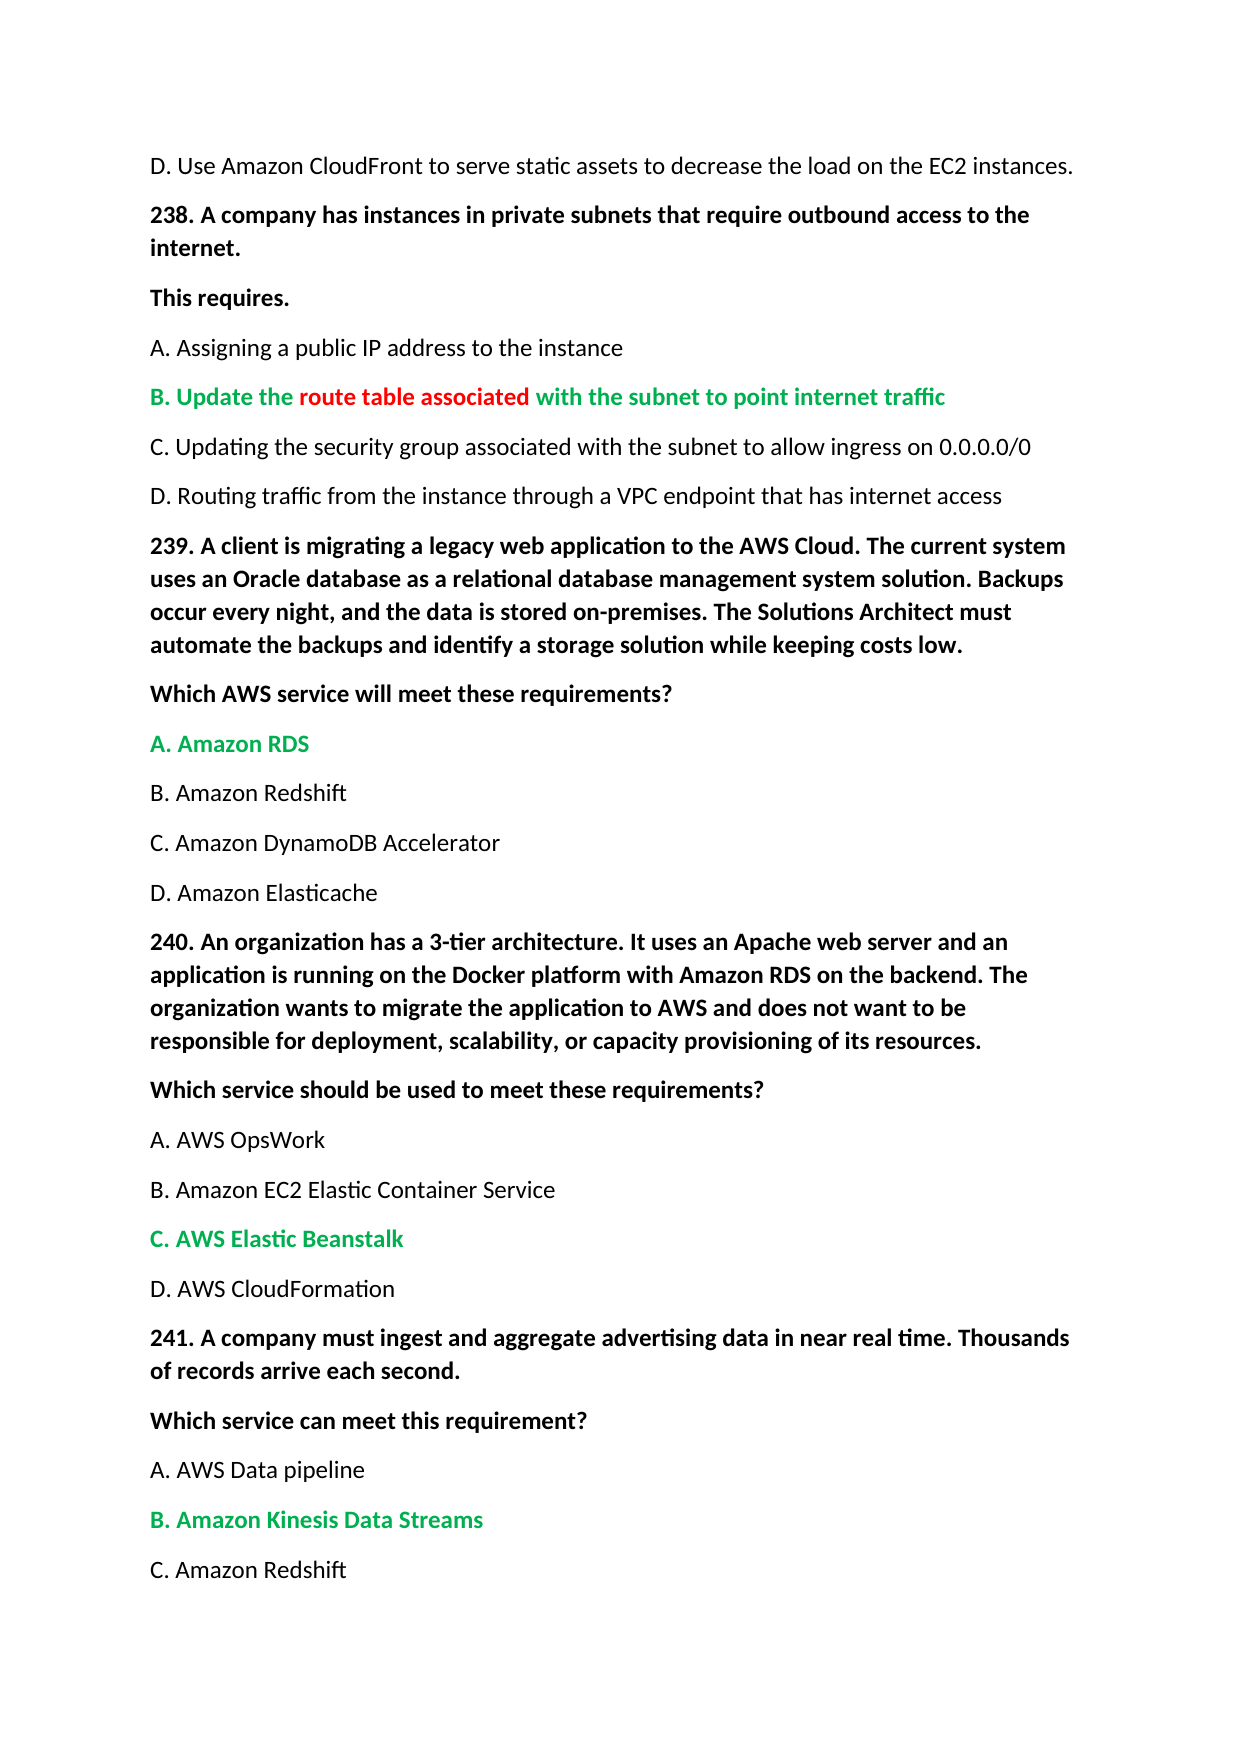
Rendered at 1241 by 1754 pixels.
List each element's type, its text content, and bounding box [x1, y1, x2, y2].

text 241. A company must ingest and aggregate advertising data in near real time. Thousands of records arrive each second. [150, 1322, 1090, 1386]
text This requires. [150, 282, 1090, 313]
text B. Amazon Redshift [150, 777, 1090, 808]
text B. Amazon Kinesis Data Streams [150, 1504, 1090, 1535]
text A. AWS Data pipeline [150, 1454, 1090, 1485]
text B. Update the route table associated with the subnet to point internet traffic [150, 381, 1090, 412]
text C. AWS Elastic Beanstalk [150, 1223, 1090, 1254]
text D. Use Amazon CloudFront to serve static assets to decrease the load on the EC2 instances. [150, 150, 1090, 181]
text 240. An organization has a 3-tier architecture. It uses an Apache web server and an application is running on the Docker platform with Amazon RDS on the backend. The organization wants to migrate the application to AWS and does not want to be responsible for deployment, scalability, or capacity provisioning of its resources. [150, 926, 1090, 1056]
text 239. A client is migrating a legacy web application to the AWS Cloud. The current system uses an Oracle database as a relational database management system solution. Backups occur every night, and the data is stored on-premises. The Solutions Architect must automate the backups and identify a storage solution while keeping costs low. [150, 530, 1090, 659]
text Which service should be used to meet these requirements? [150, 1074, 1090, 1105]
text Which AWS service will meet these requirements? [150, 678, 1090, 709]
text B. Amazon EC2 Elastic Container Service [150, 1174, 1090, 1204]
text A. AWS OpsWork [150, 1124, 1090, 1155]
text D. Amazon Elasticache [150, 877, 1090, 907]
text D. AWS CloudFormation [150, 1273, 1090, 1303]
text C. Amazon DynamoDB Accelerator [150, 827, 1090, 858]
text C. Amazon Redshift [150, 1554, 1090, 1584]
text C. Updating the security group associated with the subnet to allow ingress on 0.0.0.0/0 [150, 431, 1090, 461]
text A. Amazon RDS [150, 728, 1090, 758]
text 238. A company has instances in private subnets that require outbound access to the internet. [150, 199, 1090, 263]
text Which service can meet this requirement? [150, 1405, 1090, 1436]
text D. Routing traffic from the instance through a VPC endpoint that has internet access [150, 480, 1090, 511]
text A. Assigning a public IP address to the instance [150, 332, 1090, 362]
